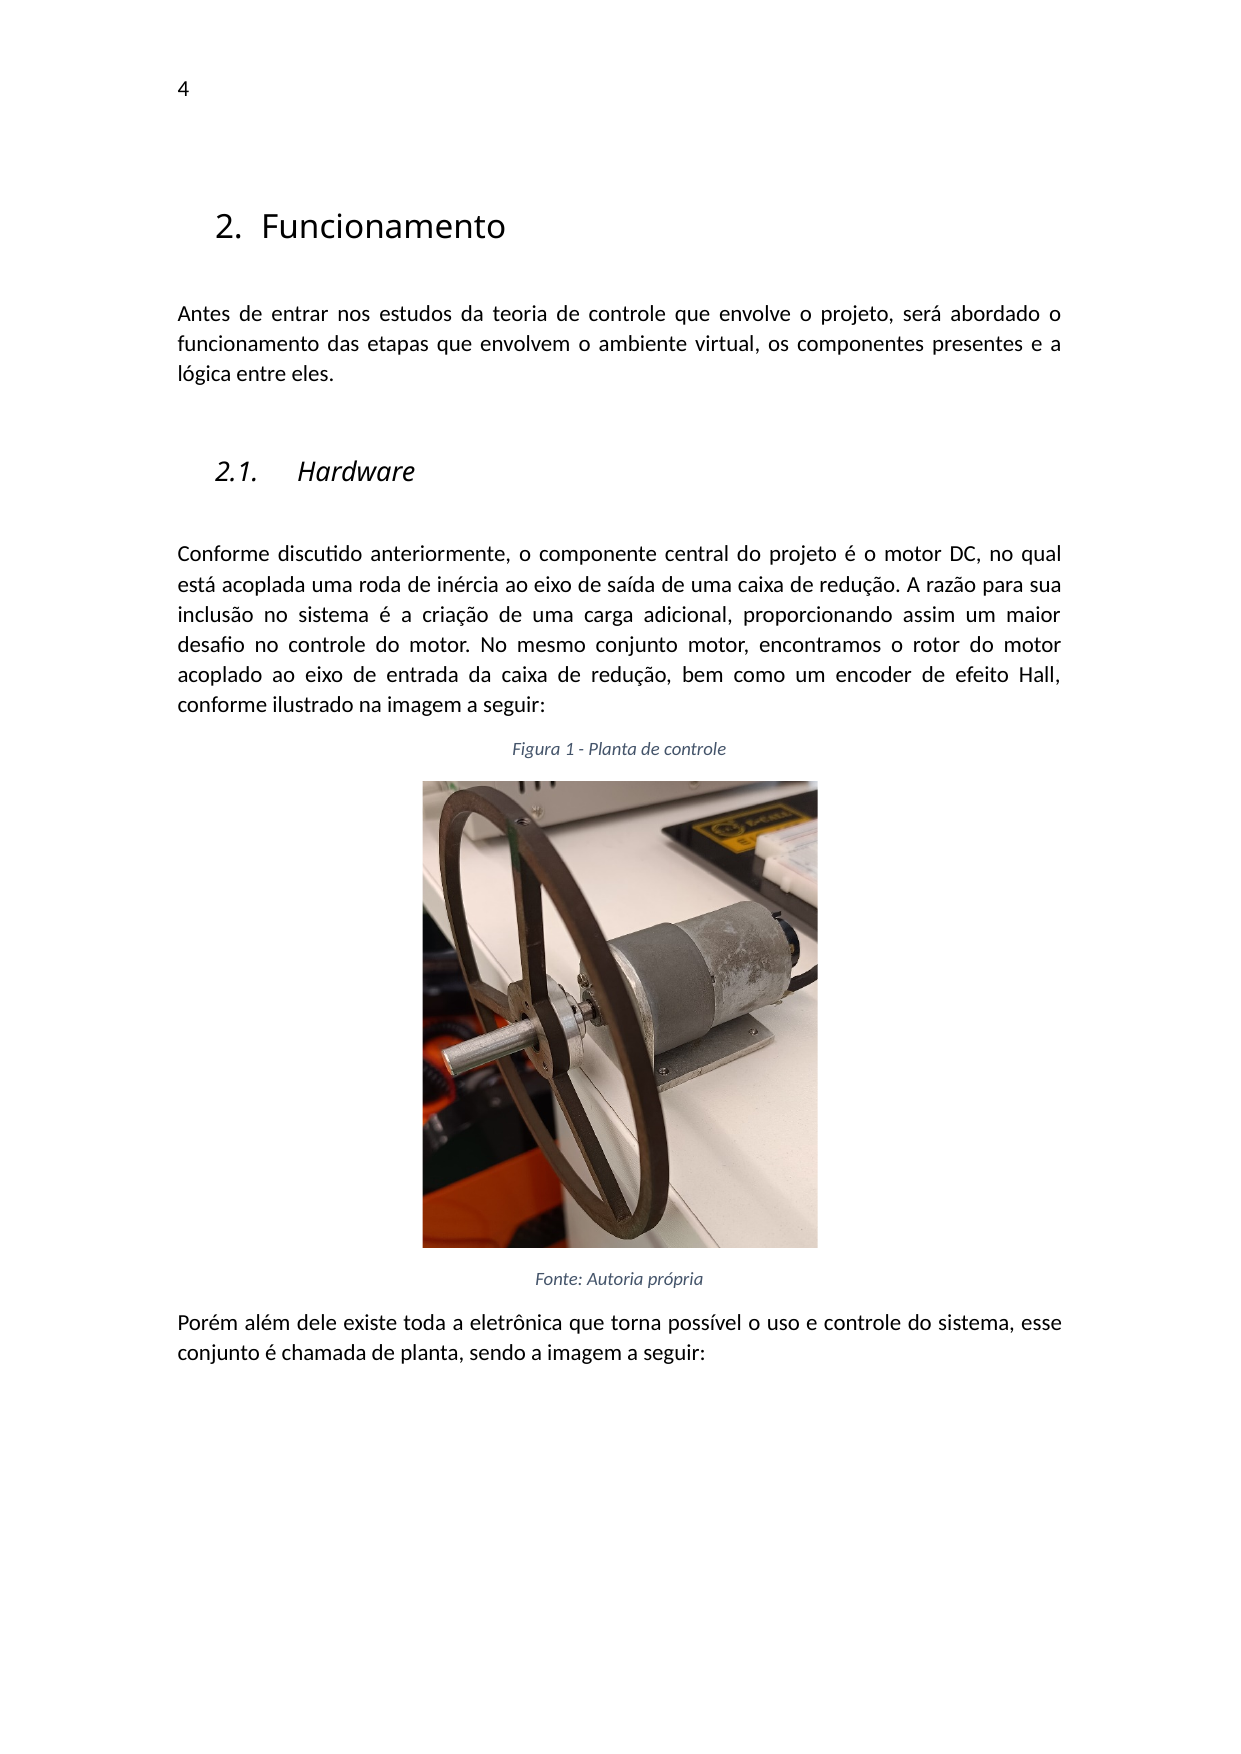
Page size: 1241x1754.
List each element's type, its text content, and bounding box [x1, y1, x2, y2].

picture [422, 781, 818, 1248]
subtitle Funcionamento [215, 203, 1063, 248]
subtitle Hardware [215, 453, 1063, 490]
text Antes de entrar nos estudos da teoria de controle que envolve o projeto, será abordado o funcionamento das etapas que envolvem o ambiente virtual, os componentes presentes e a lógica entre eles. [177, 299, 1063, 387]
text Fonte: Autoria própria [177, 1267, 1063, 1289]
text Conforme discutido anteriormente, o componente central do projeto é o motor DC, no qual está acoplada uma roda de inércia ao eixo de saída de uma caixa de redução. A razão para sua inclusão no sistema é a criação de uma carga adicional, proporcionando assim um maior desafio no controle do motor. No mesmo conjunto motor, encontramos o rotor do motor acoplado ao eixo de entrada da caixa de redução, bem como um encoder de efeito Hall, conforme ilustrado na imagem a seguir: [177, 539, 1063, 718]
text Porém além dele existe toda a eletrônica que torna possível o uso e controle do sistema, esse conjunto é chamada de planta, sendo a imagem a seguir: [177, 1308, 1063, 1366]
